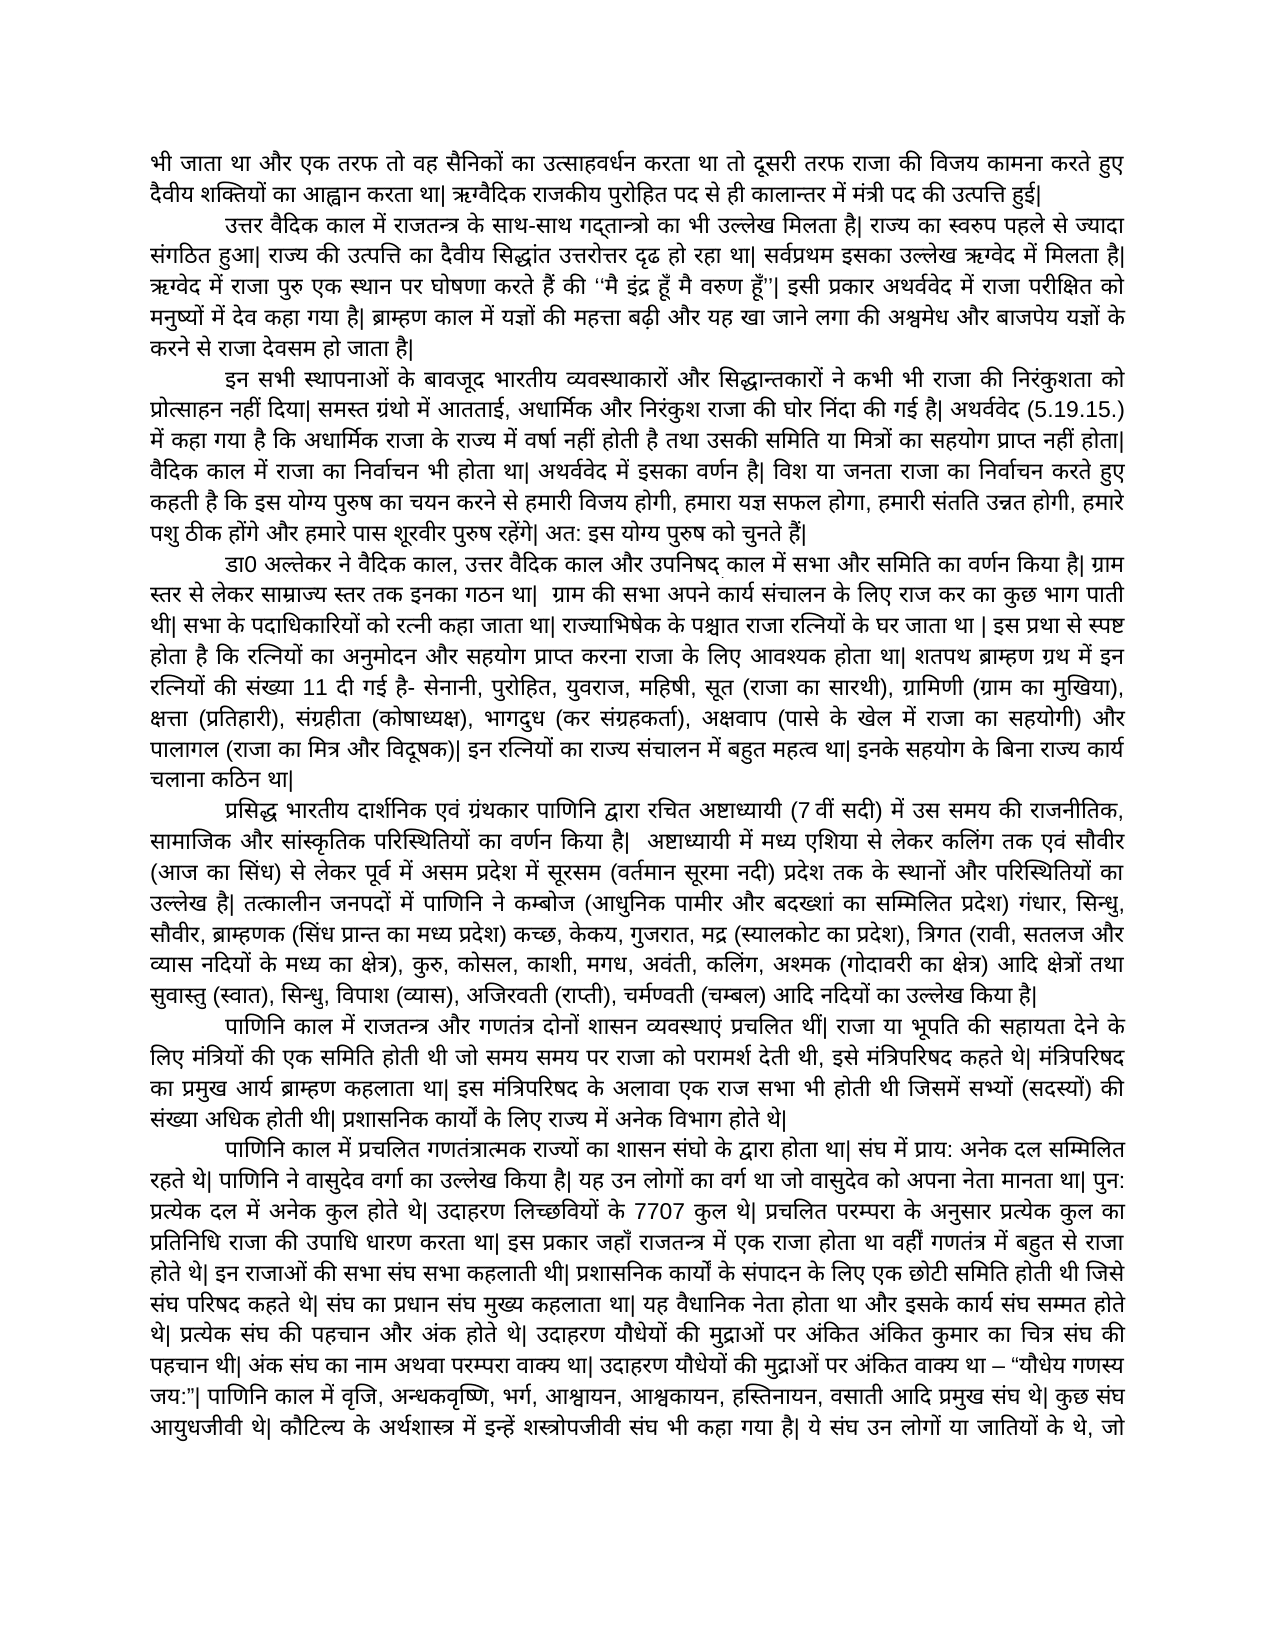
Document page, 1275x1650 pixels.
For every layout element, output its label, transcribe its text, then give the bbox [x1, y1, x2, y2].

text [150, 1206, 1125, 1441]
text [150, 150, 1125, 208]
text प्रसिद्ध भारतीय दार्शनिक एवं ग्रंथकार पाणिनि द्वारा रचित अष्टाध्यायी (7वीं सदी) में उस समय की राजनीतिक, सामाजिक और सांस्कृतिक परिस्थितियों का वर्णन किया है| अष्टाध्यायी में मध्य एशिया से लेकर कलिंग तक एवं सौवीर (आज का सिंध) से लेकर पूर्व में असम प्रदेश में सूरसम (वर्तमान सूरमा नदी) प्रदेश तक के स्थानों और परिस्थितियों का उल्लेख है| तत्कालीन जनपदों में पाणिनि ने कम्बोज (आधुनिक पामीर और बदख्शां का सम्मिलित प्रदेश) गंधार, सिन्धु, सौवीर, ब्राम्हणक (सिंध प्रान्त का मध्य प्रदेश) कच्छ, केकय, गुजरात, मद्र (स्यालकोट का प्रदेश), त्रिगत (रावी, सतलज और व्यास नदियों के मध्य का क्षेत्र), कुरु, कोसल, काशी, मगध, अवंती, कलिंग, अश्मक (गोदावरी का क्षेत्र) आदि क्षेत्रों तथा सुवास्तु (स्वात), सिन्धु, विपाश (व्यास), अजिरवती (राप्ती), चर्मण्वती (चम्बल) आदि नदियों का उल्लेख किया है| [150, 797, 1125, 1009]
text डा0 अल्तेकर ने वैदिक काल, उत्तर वैदिक काल और उपनिषद् काल में सभा और समिति का वर्णन किया है| ग्राम स्तर से लेकर साम्राज्य स्तर तक इनका गठन था| ग्राम की सभा अपने कार्य संचालन के लिए राज कर का कुछ भाग पाती थी| सभा के पदाधिकारियों को रत्नी कहा जाता था| राज्याभिषेक के पश्चात राजा रत्नियों के घर जाता था | इस प्रथा से स्पष्ट होता है कि रत्नियों का अनुमोदन और सहयोग प्राप्त करना राजा के लिए आवश्यक होता था| शतपथ ब्राम्हण ग्रथ में इन रत्नियों की संख्या 11 दी गई है- सेनानी, पुरोहित, युवराज, महिषी, सूत (राजा का सारथी), ग्रामिणी (ग्राम का मुखिया), क्षत्ता (प्रतिहारी), संग्रहीता (कोषाध्यक्ष), भागदुध (कर संग्रहकर्ता), अक्षवाप (पासे के खेल में राजा का सहयोगी) और पालागल (राजा का मित्र और विदूषक)| इन रत्नियों का राज्य संचालन में बहुत महत्व था| इनके सहयोग के बिना राज्य कार्य चलाना कठिन था| [150, 551, 1125, 712]
text पाणिनि काल में राजतन्त्र और गणतंत्र दोनों शासन व्यवस्थाएं प्रचलित थीं| राजा या भूपति की सहायता देने के लिए मंत्रियों की एक समिति होती थी जो समय समय पर राजा को परामर्श देती थी, इसे मंत्रिपरिषद कहते थे| मंत्रिपरिषद का प्रमुख आर्य ब्राम्हण कहलाता था| इस मंत्रिपरिषद के अलावा एक राज सभा भी होती थी जिसमें सभ्यों (सदस्यों) की संख्या अधिक होती थी| प्रशासनिक कार्यों के लिए राज्य में अनेक विभाग होते थे| [150, 1013, 1125, 1132]
text इन सभी स्थापनाओं के बावजूद भारतीय व्यवस्थाकारों और सिद्धान्तकारों ने कभी भी राजा की निरंकुशता को प्रोत्साहन नहीं दिया| समस्त ग्रंथो में आतताई, अधार्मिक और निरंकुश राजा की घोर निंदा की गई है| अथर्ववेद (5.19.15.) में कहा गया है कि अधार्मिक राजा के राज्य में वर्षा नहीं होती है तथा उसकी समिति या मित्रों का सहयोग प्राप्त नहीं होता| वैदिक काल में राजा का निर्वाचन भी होता था| अथर्ववेद में इसका वर्णन है| विश या जनता राजा का निर्वाचन करते हुए कहती है कि इस योग्य पुरुष का चयन करने से हमारी विजय होगी, हमारा यज्ञ सफल होगा, हमारी संतति उन्नत होगी, हमारे पशु ठीक होंगे और हमारे पास शूरवीर पुरुष रहेंगे| अत: इस योग्य पुरुष को चुनते हैं| [150, 366, 1125, 547]
text डा0 अल्तेकर ने वैदिक काल, उत्तर वैदिक काल और उपनिषद् काल में सभा और समिति का वर्णन किया है| ग्राम स्तर से लेकर साम्राज्य स्तर तक इनका गठन था| ग्राम की सभा अपने कार्य संचालन के लिए राज कर का कुछ भाग पाती थी| सभा के पदाधिकारियों को रत्नी कहा जाता था| राज्याभिषेक के पश्चात राजा रत्नियों के घर जाता था | इस प्रथा से स्पष्ट होता है कि रत्नियों का अनुमोदन और सहयोग प्राप्त करना राजा के लिए आवश्यक होता था| शतपथ ब्राम्हण ग्रथ में इन रत्नियों की संख्या 11 दी गई है- सेनानी, पुरोहित, युवराज, महिषी, सूत (राजा का सारथी), ग्रामिणी (ग्राम का मुखिया), क्षत्ता (प्रतिहारी), संग्रहीता (कोषाध्यक्ष), भागदुध (कर संग्रहकर्ता), अक्षवाप (पासे के खेल में राजा का सहयोगी) और पालागल (राजा का मित्र और विदूषक)| इन रत्नियों का राज्य संचालन में बहुत महत्व था| इनके सहयोग के बिना राज्य कार्य चलाना कठिन था| [150, 713, 1125, 793]
text उत्तर वैदिक काल में राजतन्त्र के साथ-साथ गद्तान्त्रो का भी उल्लेख मिलता है| राज्य का स्वरुप पहले से ज्यादा संगठित हुआ| राज्य की उत्पत्ति का दैवीय सिद्धांत उत्तरोत्तर दृढ हो रहा था| सर्वप्रथम इसका उल्लेख ऋग्वेद में मिलता है| ऋग्वेद में राजा पुरु एक स्थान पर घोषणा करते हैं की ‘‘मै इंद्र हूँ मै वरुण हूँ’’| इसी प्रकार अथर्ववेद में राजा परीक्षित को मनुष्यों में देव कहा गया है| ब्राम्हण काल में यज्ञों की महत्ता बढ़ी और यह खा जाने लगा की अश्वमेध और बाजपेय यज्ञों के करने से राजा देवसम हो जाता है| [150, 212, 1125, 362]
